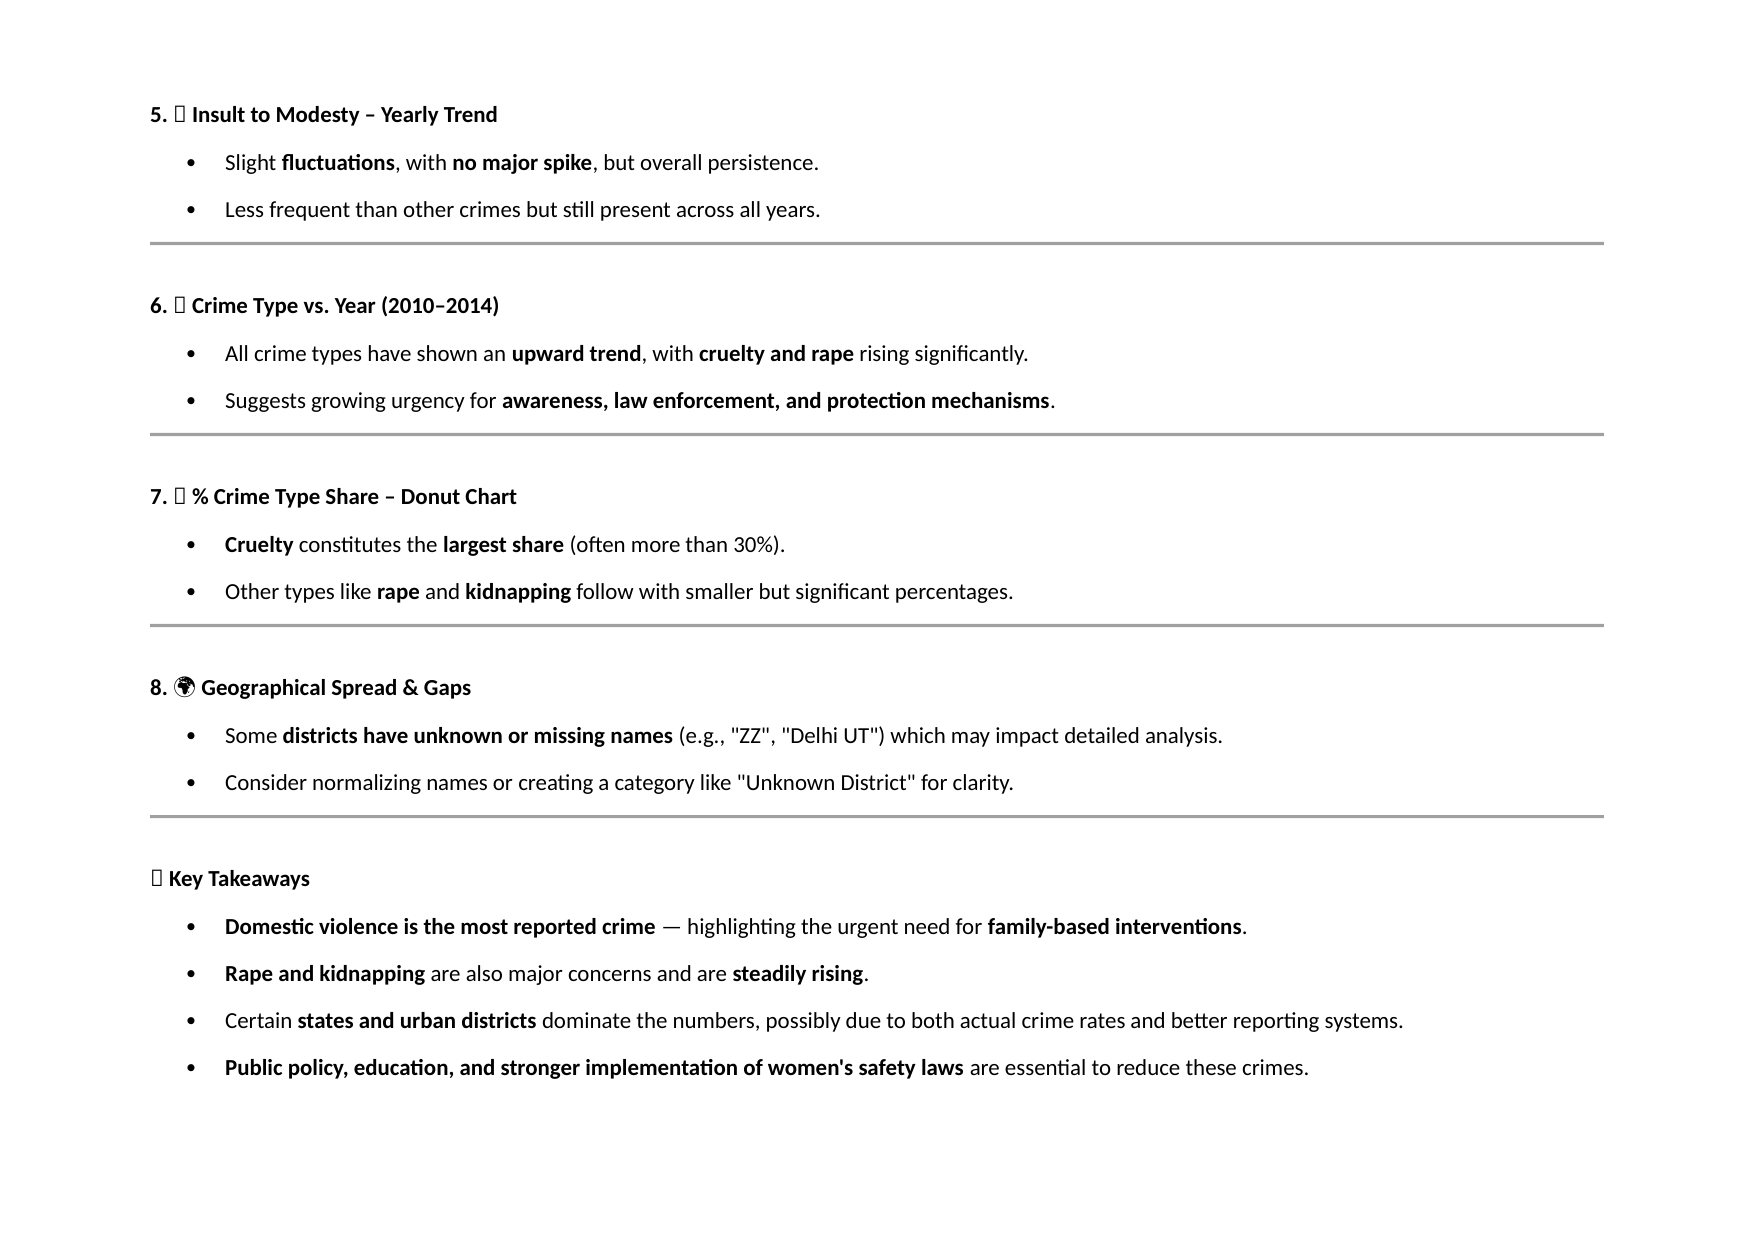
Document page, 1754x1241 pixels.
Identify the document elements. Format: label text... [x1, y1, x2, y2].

list Domestic violence is the most reported crime — highlighting the urgent need for family-based interventions. [187, 912, 1604, 940]
list Slight fluctuations, with no major spike, but overall persistence. [187, 148, 1604, 176]
list Less frequent than other crimes but still present across all years. [187, 195, 1604, 223]
list Other types like rape and kidnapping follow with smaller but significant percentages. [187, 577, 1604, 605]
text 6. 📅 Crime Type vs. Year (2010–2014) [150, 289, 1604, 320]
text 📌 Key Takeaways [150, 862, 1604, 893]
text 7. 🍩 % Crime Type Share – Donut Chart [150, 480, 1604, 511]
text 5. 🎯 Insult to Modesty – Yearly Trend [150, 98, 1604, 129]
list Suggests growing urgency for awareness, law enforcement, and protection mechanisms. [187, 386, 1604, 414]
list Rape and kidnapping are also major concerns and are steadily rising. [187, 959, 1604, 987]
list Public policy, education, and stronger implementation of women's safety laws are essential to reduce these crimes. [187, 1053, 1604, 1081]
list Some districts have unknown or missing names (e.g., "ZZ", "Delhi UT") which may impact detailed analysis. [187, 721, 1604, 749]
list Certain states and urban districts dominate the numbers, possibly due to both actual crime rates and better reporting systems. [187, 1006, 1604, 1034]
list Cruelty constitutes the largest share (often more than 30%). [187, 530, 1604, 558]
text 8. 🌍 Geographical Spread & Gaps [150, 671, 1604, 702]
list All crime types have shown an upward trend, with cruelty and rape rising significantly. [187, 339, 1604, 367]
list Consider normalizing names or creating a category like "Unknown District" for clarity. [187, 768, 1604, 796]
